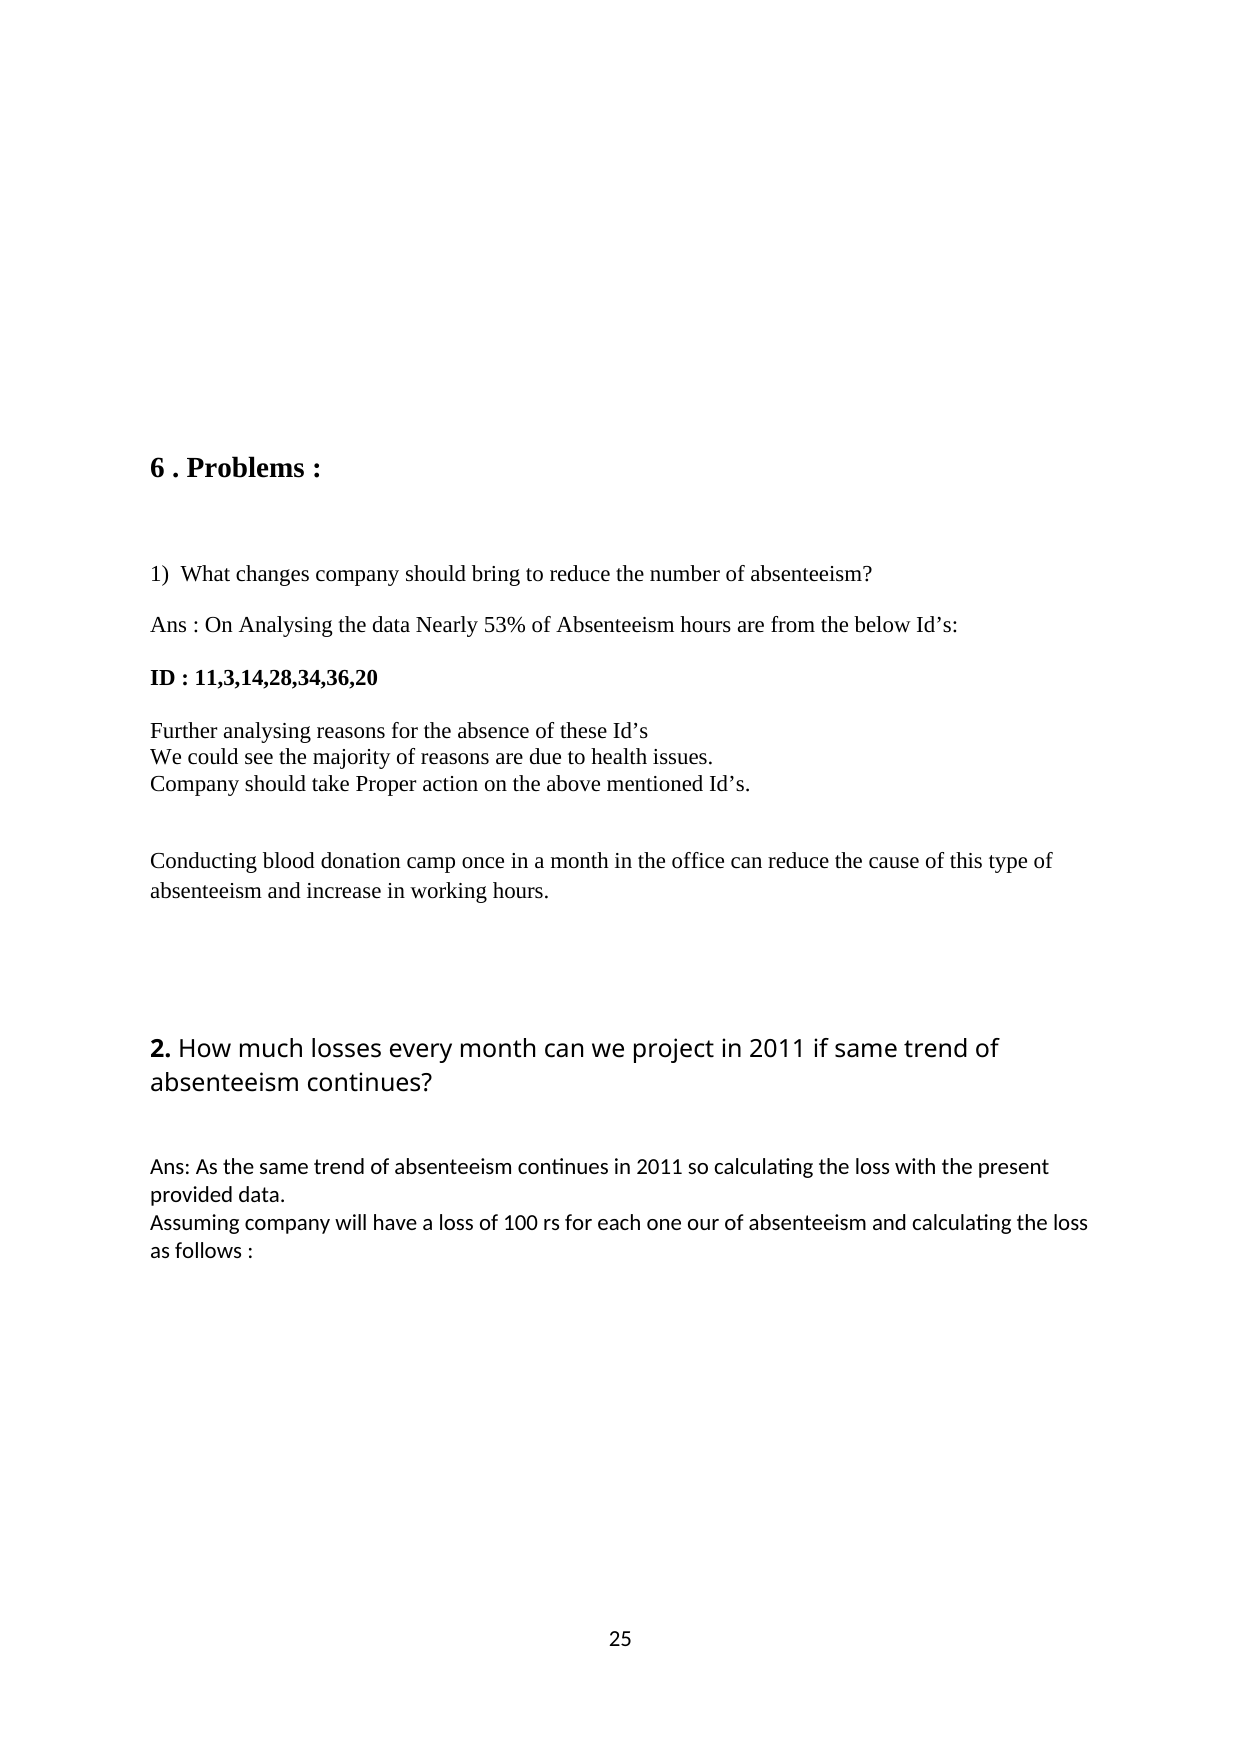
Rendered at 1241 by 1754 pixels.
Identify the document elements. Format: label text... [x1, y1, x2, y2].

text Assuming company will have a loss of 100 rs for each one our of absenteeism and calculating the loss as follows : [150, 1208, 1090, 1264]
text 2. How much losses every month can we project in 2011 if same trend of [150, 1030, 1090, 1064]
text Company should take Proper action on the above mentioned Id’s. [150, 769, 1090, 796]
text 6 . Problems : [150, 450, 1090, 483]
text Ans : On Analysing the data Nearly 53% of Absenteeism hours are from the below Id’s: [150, 611, 1090, 638]
text ID : 11,3,14,28,34,36,20 [150, 664, 1090, 691]
text We could see the majority of reasons are due to health issues. [150, 743, 1090, 769]
text Ans: As the same trend of absenteeism continues in 2011 so calculating the loss with the present provided data. [150, 1152, 1090, 1208]
text Further analysing reasons for the absence of these Id’s [150, 717, 1090, 743]
text Conducting blood donation camp once in a month in the office can reduce the cause of this type of absenteeism and increase in working hours. [150, 847, 1090, 903]
text absenteeism continues? [150, 1064, 1090, 1098]
text 1) What changes company should bring to reduce the number of absenteeism? [150, 560, 1090, 587]
